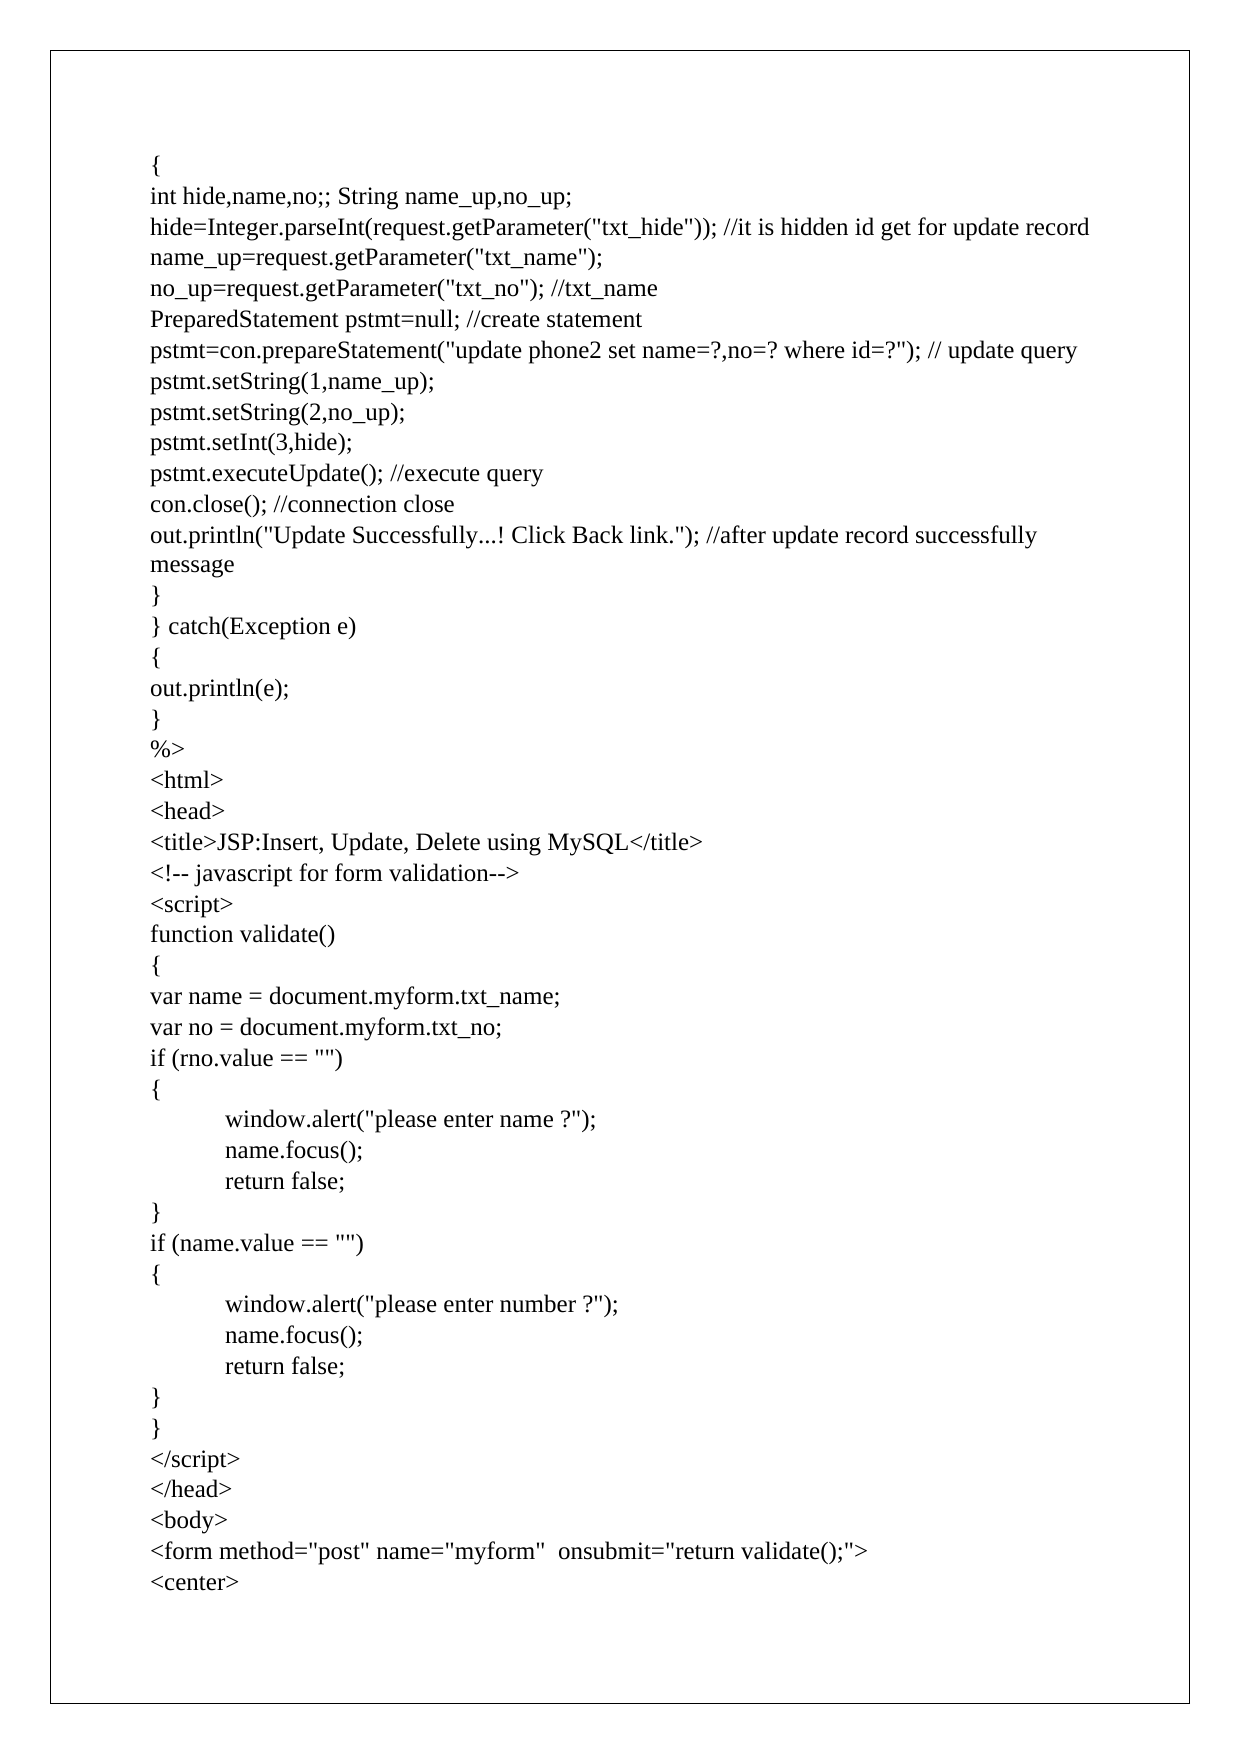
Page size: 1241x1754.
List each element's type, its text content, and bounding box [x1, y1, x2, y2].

text } [150, 1382, 1090, 1411]
text pstmt.setString(1,name_up); [150, 366, 1090, 394]
text </head> [150, 1474, 1090, 1503]
text <html> [150, 765, 1090, 794]
text <script> [150, 889, 1090, 917]
text out.println("Update Successfully...! Click Back link."); //after update record successfully message [150, 520, 1090, 578]
text window.alert("please enter number ?"); [150, 1289, 1090, 1318]
text <title>JSP:Insert, Update, Delete using MySQL</title> [150, 827, 1090, 856]
text return false; [150, 1166, 1090, 1195]
text PreparedStatement pstmt=null; //create statement [150, 304, 1090, 333]
text name.focus(); [150, 1320, 1090, 1349]
text var no = document.myform.txt_no; [150, 1012, 1090, 1041]
text </script> [150, 1444, 1090, 1472]
text { [150, 1074, 1090, 1102]
text <body> [150, 1505, 1090, 1534]
text pstmt.setInt(3,hide); [150, 427, 1090, 456]
text int hide,name,no;; String name_up,no_up; [150, 181, 1090, 209]
text %> [150, 734, 1090, 763]
text { [150, 150, 1090, 179]
text return false; [150, 1351, 1090, 1380]
text } [150, 704, 1090, 732]
text pstmt.setString(2,no_up); [150, 397, 1090, 425]
text } [150, 1197, 1090, 1226]
text con.close(); //connection close [150, 489, 1090, 518]
text <!-- javascript for form validation--> [150, 858, 1090, 887]
text name.focus(); [150, 1135, 1090, 1164]
text pstmt.executeUpdate(); //execute query [150, 458, 1090, 487]
text function validate() [150, 919, 1090, 948]
text var name = document.myform.txt_name; [150, 981, 1090, 1010]
text pstmt=con.prepareStatement("update phone2 set name=?,no=? where id=?"); // update query [150, 335, 1090, 364]
text { [150, 950, 1090, 979]
text } [150, 580, 1090, 609]
text <center> [150, 1567, 1090, 1596]
text } [150, 1413, 1090, 1442]
text hide=Integer.parseInt(request.getParameter("txt_hide")); //it is hidden id get for update record [150, 212, 1090, 240]
text out.println(e); [150, 673, 1090, 702]
text { [150, 642, 1090, 671]
text name_up=request.getParameter("txt_name"); [150, 242, 1090, 271]
text if (rno.value == "") [150, 1043, 1090, 1072]
text <head> [150, 796, 1090, 825]
text <form method="post" name="myform" onsubmit="return validate();"> [150, 1536, 1090, 1565]
text window.alert("please enter name ?"); [150, 1104, 1090, 1133]
text } catch(Exception e) [150, 611, 1090, 640]
text no_up=request.getParameter("txt_no"); //txt_name [150, 273, 1090, 302]
text if (name.value == "") [150, 1228, 1090, 1257]
text { [150, 1259, 1090, 1287]
